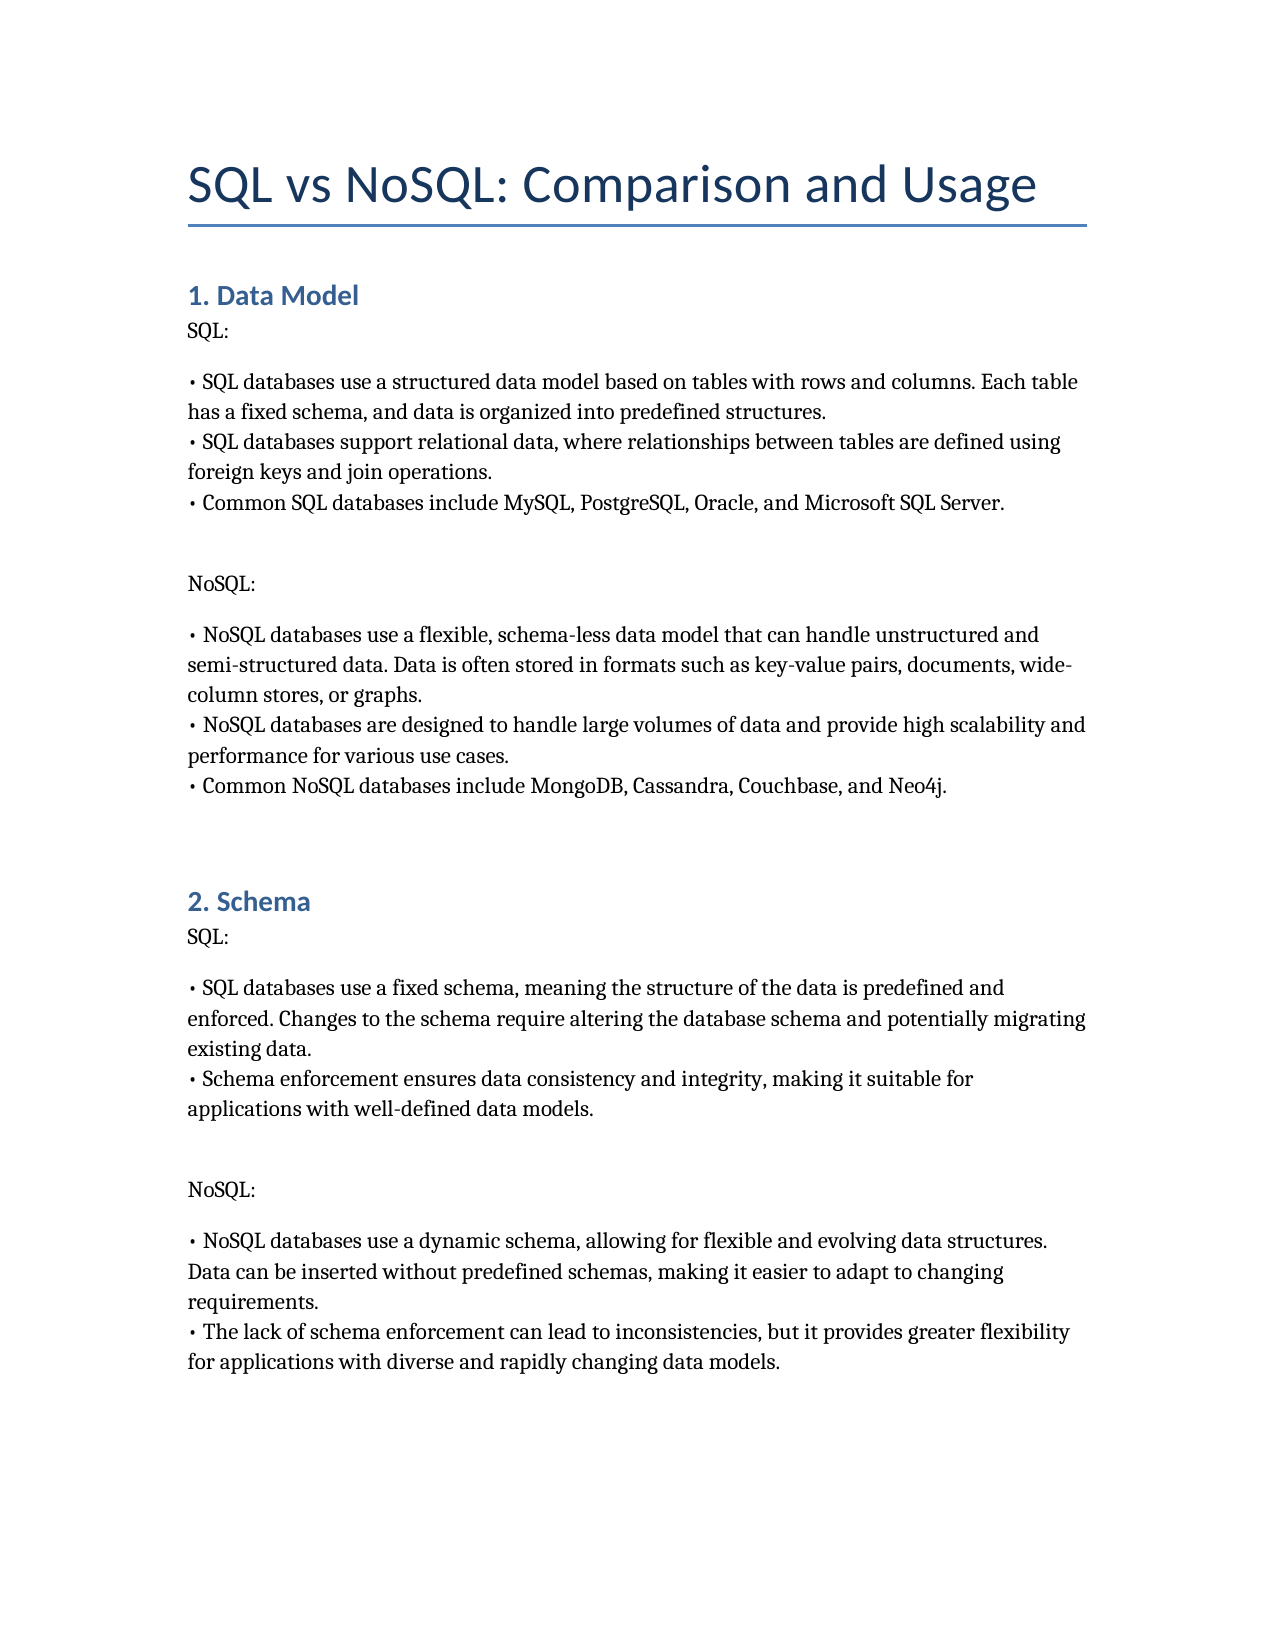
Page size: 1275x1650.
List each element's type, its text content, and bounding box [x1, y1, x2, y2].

title SQL vs NoSQL: Comparison and Usage [187, 150, 1087, 227]
subtitle 2. Schema [187, 883, 1087, 919]
text • SQL databases use a fixed schema, meaning the structure of the data is predefined and enforced. Changes to the schema require altering the database schema and potentially migrating existing data. • Schema enforcement ensures data consistency and integrity, making it suitable for applications with well-defined data models. [187, 975, 1087, 1152]
text SQL: [187, 924, 1087, 950]
text • SQL databases use a structured data model based on tables with rows and columns. Each table has a fixed schema, and data is organized into predefined structures. • SQL databases support relational data, where relationships between tables are defined using foreign keys and join operations. • Common SQL databases include MySQL, PostgreSQL, Oracle, and Microsoft SQL Server. [187, 368, 1087, 546]
text • NoSQL databases use a flexible, schema-less data model that can handle unstructured and semi-structured data. Data is often stored in formats such as key-value pairs, documents, wide-column stores, or graphs. • NoSQL databases are designed to handle large volumes of data and provide high scalability and performance for various use cases. • Common NoSQL databases include MongoDB, Cassandra, Couchbase, and Neo4j. [187, 622, 1087, 829]
text NoSQL: [187, 571, 1087, 597]
subtitle 1. Data Model [187, 277, 1087, 312]
text • NoSQL databases use a dynamic schema, allowing for flexible and evolving data structures. Data can be inserted without predefined schemas, making it easier to adapt to changing requirements. • The lack of schema enforcement can lead to inconsistencies, but it provides greater flexibility for applications with diverse and rapidly changing data models. [187, 1228, 1087, 1406]
text NoSQL: [187, 1177, 1087, 1203]
text SQL: [187, 317, 1087, 344]
